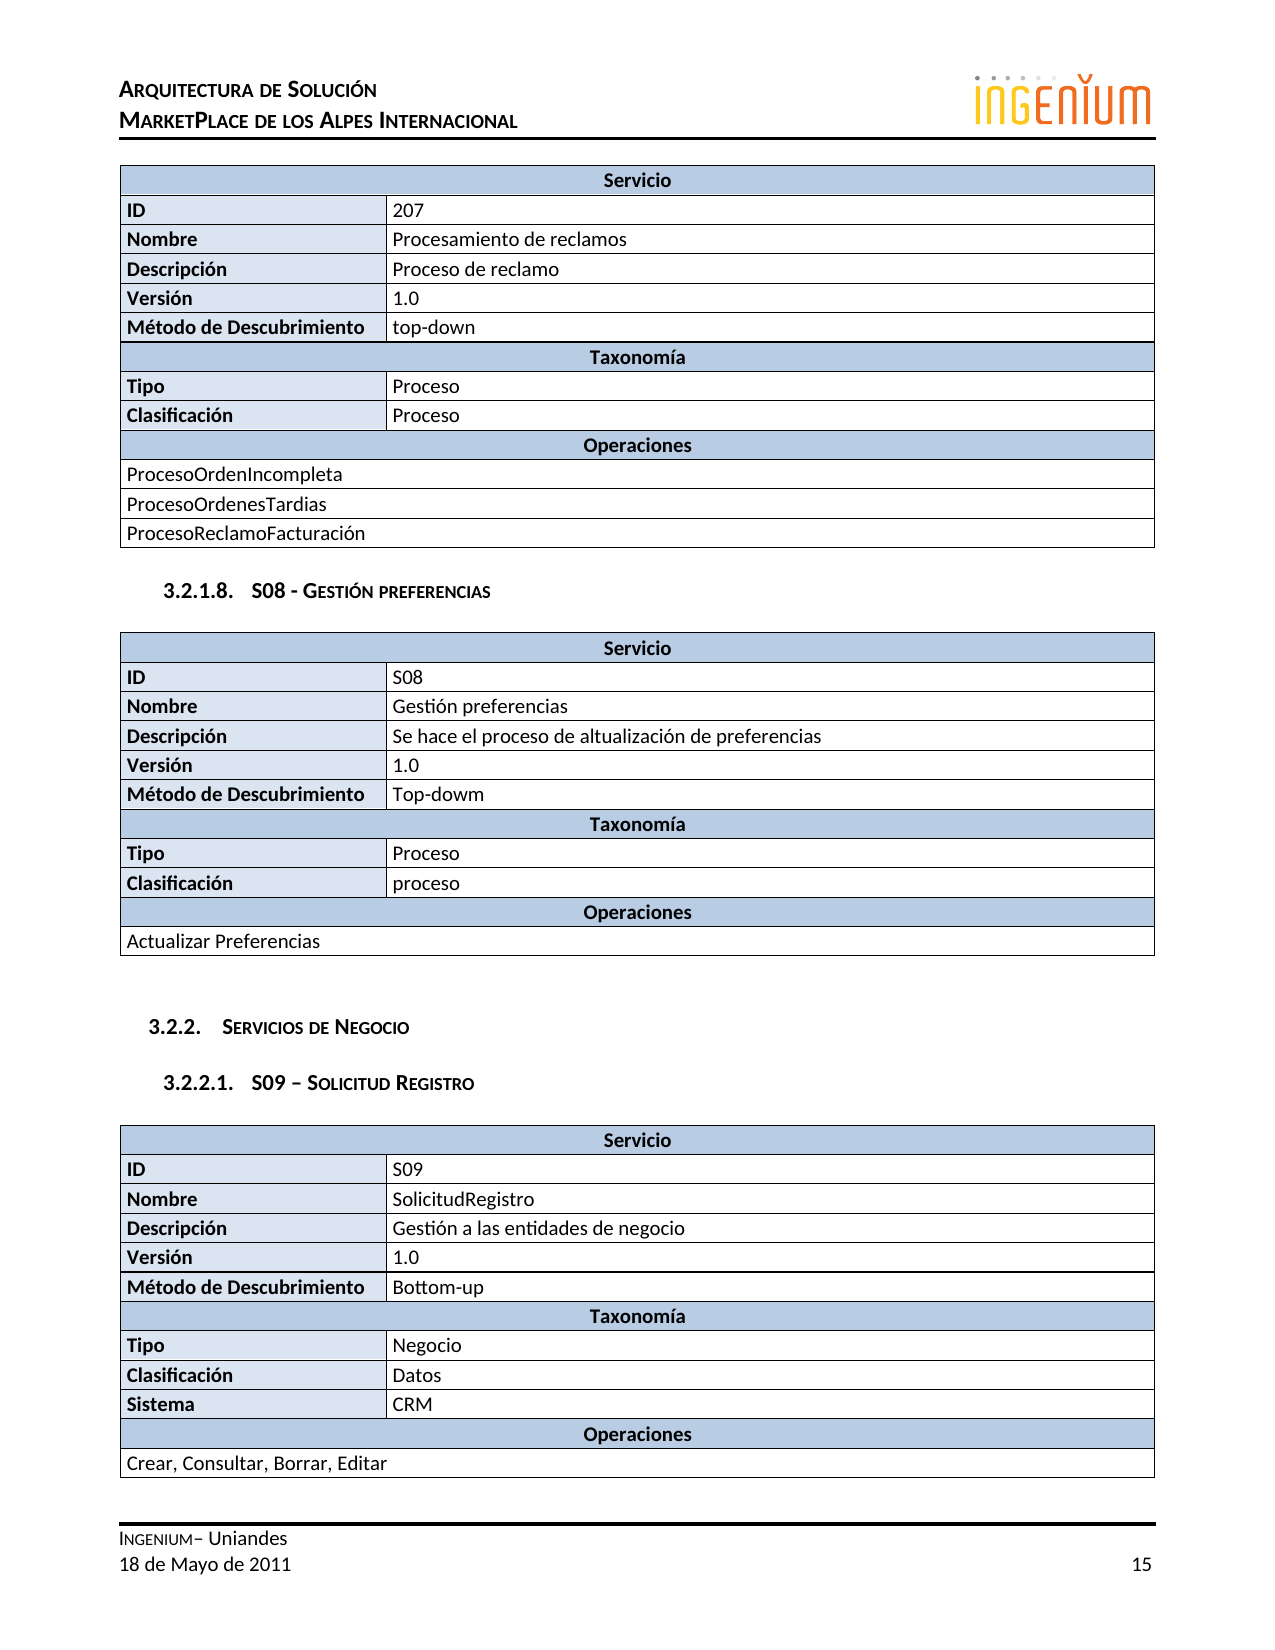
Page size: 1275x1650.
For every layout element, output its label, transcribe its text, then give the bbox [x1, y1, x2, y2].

table_cell SolicitudRegistro [387, 1184, 1154, 1213]
table_cell Sistema [121, 1390, 386, 1418]
table_cell Descripción [121, 721, 386, 750]
table_cell ProcesoReclamoFacturación [121, 519, 1154, 547]
table_cell Clasificación [121, 868, 386, 897]
table_cell Tipo [121, 1331, 386, 1359]
table_cell S09 [387, 1155, 1154, 1183]
table_cell Método de Descubrimiento [121, 1273, 386, 1301]
table_cell ID [121, 196, 386, 224]
table_cell Nombre [121, 1184, 386, 1213]
table_cell Negocio [387, 1331, 1154, 1359]
table_cell Tipo [121, 372, 386, 400]
table_cell Procesamiento de reclamos [387, 225, 1154, 253]
table_cell Nombre [121, 692, 386, 720]
table_header Servicio [121, 166, 1154, 194]
table_cell Bottom-up [387, 1273, 1154, 1301]
table_cell Crear, Consultar, Borrar, Editar [121, 1449, 1154, 1477]
table_cell Operaciones [121, 898, 1154, 926]
list Servicios de Negocio [148, 1012, 1156, 1040]
table_cell Proceso de reclamo [387, 254, 1154, 283]
table_cell Método de Descubrimiento [121, 780, 386, 808]
table_cell Clasificación [121, 1361, 386, 1389]
table_cell 1.0 [387, 1243, 1154, 1271]
table_cell ID [121, 1155, 386, 1183]
table_cell ID [121, 663, 386, 691]
table_cell Tipo [121, 839, 386, 867]
table_cell Método de Descubrimiento [121, 313, 386, 341]
table_cell Se hace el proceso de altualización de preferencias [387, 721, 1154, 750]
table_cell Descripción [121, 1214, 386, 1242]
table_cell Datos [387, 1361, 1154, 1389]
list S09 – Solicitud Registro [163, 1068, 1156, 1096]
table_cell Actualizar Preferencias [121, 927, 1154, 955]
table_cell Gestión preferencias [387, 692, 1154, 720]
table_cell 207 [387, 196, 1154, 224]
table_cell CRM [387, 1390, 1154, 1418]
table_cell 1.0 [387, 751, 1154, 779]
list S08 - Gestión preferencias [163, 576, 1156, 604]
picture [975, 74, 1157, 136]
table_cell Versión [121, 1243, 386, 1271]
table_cell Proceso [387, 372, 1154, 400]
table_cell Versión [121, 284, 386, 312]
table_cell Gestión a las entidades de negocio [387, 1214, 1154, 1242]
table_cell Proceso [387, 839, 1154, 867]
table_cell S08 [387, 663, 1154, 691]
table_cell proceso [387, 868, 1154, 897]
table_cell Taxonomía [121, 1302, 1154, 1330]
table_cell Operaciones [121, 1419, 1154, 1448]
table_header Servicio [121, 633, 1154, 662]
table_cell Top-dowm [387, 780, 1154, 808]
table_header Servicio [121, 1126, 1154, 1154]
table_cell Taxonomía [121, 343, 1154, 371]
table_cell Taxonomía [121, 810, 1154, 838]
table_cell top-down [387, 313, 1154, 341]
table_cell ProcesoOrdenIncompleta [121, 460, 1154, 488]
table_cell Versión [121, 751, 386, 779]
table_cell ProcesoOrdenesTardias [121, 489, 1154, 518]
table_cell Nombre [121, 225, 386, 253]
table_cell Operaciones [121, 431, 1154, 459]
table_cell Descripción [121, 254, 386, 283]
table_cell 1.0 [387, 284, 1154, 312]
table_cell Clasificación [121, 401, 386, 429]
table_cell Proceso [387, 401, 1154, 429]
